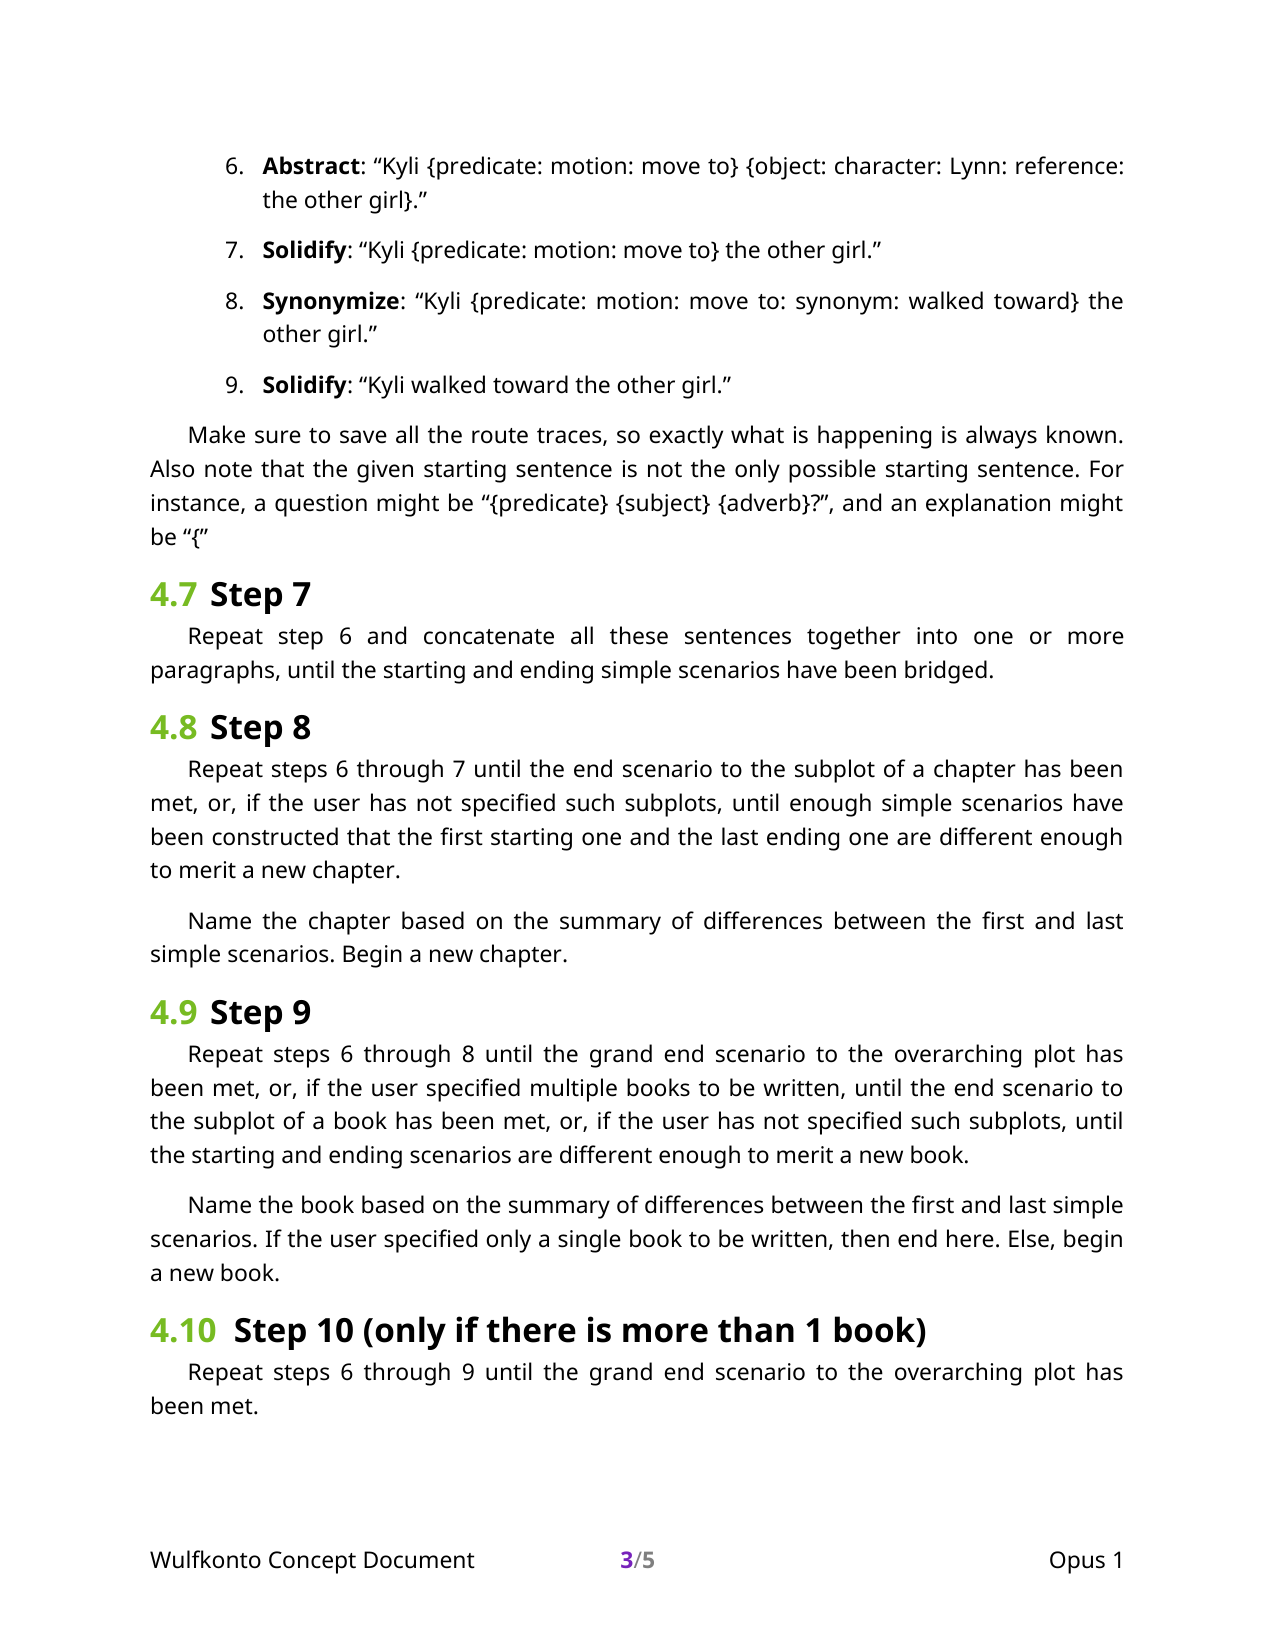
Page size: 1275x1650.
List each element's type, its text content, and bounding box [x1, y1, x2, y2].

subtitle Step 10 (only if there is more than 1 book) [150, 1307, 1125, 1353]
list Abstract: “Kyli {predicate: motion: move to} {object: character: Lynn: reference: the other girl}.” [225, 150, 1125, 215]
list Solidify: “Kyli {predicate: motion: move to} the other girl.” [225, 234, 1125, 265]
text Repeat steps 6 through 9 until the grand end scenario to the overarching plot has been met. [150, 1356, 1125, 1421]
list Solidify: “Kyli walked toward the other girl.” [225, 369, 1125, 400]
subtitle Step 8 [150, 704, 1125, 749]
text Repeat steps 6 through 7 until the end scenario to the subplot of a chapter has been met, or, if the user has not specified such subplots, until enough simple scenarios have been constructed that the first starting one and the last ending one are different enough to merit a new chapter. [150, 753, 1125, 885]
text Name the chapter based on the summary of differences between the first and last simple scenarios. Begin a new chapter. [150, 904, 1125, 969]
subtitle Step 9 [150, 989, 1125, 1034]
list Synonymize: “Kyli {predicate: motion: move to: synonym: walked toward} the other girl.” [225, 284, 1125, 349]
text Repeat step 6 and concatenate all these sentences together into one or more paragraphs, until the starting and ending simple scenarios have been bridged. [150, 620, 1125, 685]
subtitle Step 7 [150, 571, 1125, 616]
text Repeat steps 6 through 8 until the grand end scenario to the overarching plot has been met, or, if the user specified multiple books to be written, until the end scenario to the subplot of a book has been met, or, if the user has not specified such subplots, until the starting and ending scenarios are different enough to merit a new book. [150, 1038, 1125, 1170]
text Make sure to save all the route traces, so exactly what is happening is always known. Also note that the given starting sentence is not the only possible starting sentence. For instance, a question might be “{predicate} {subject} {adverb}?”, and an explanation might be “{” [150, 419, 1125, 552]
text Name the book based on the summary of differences between the first and last simple scenarios. If the user specified only a single book to be written, then end here. Else, begin a new book. [150, 1189, 1125, 1288]
